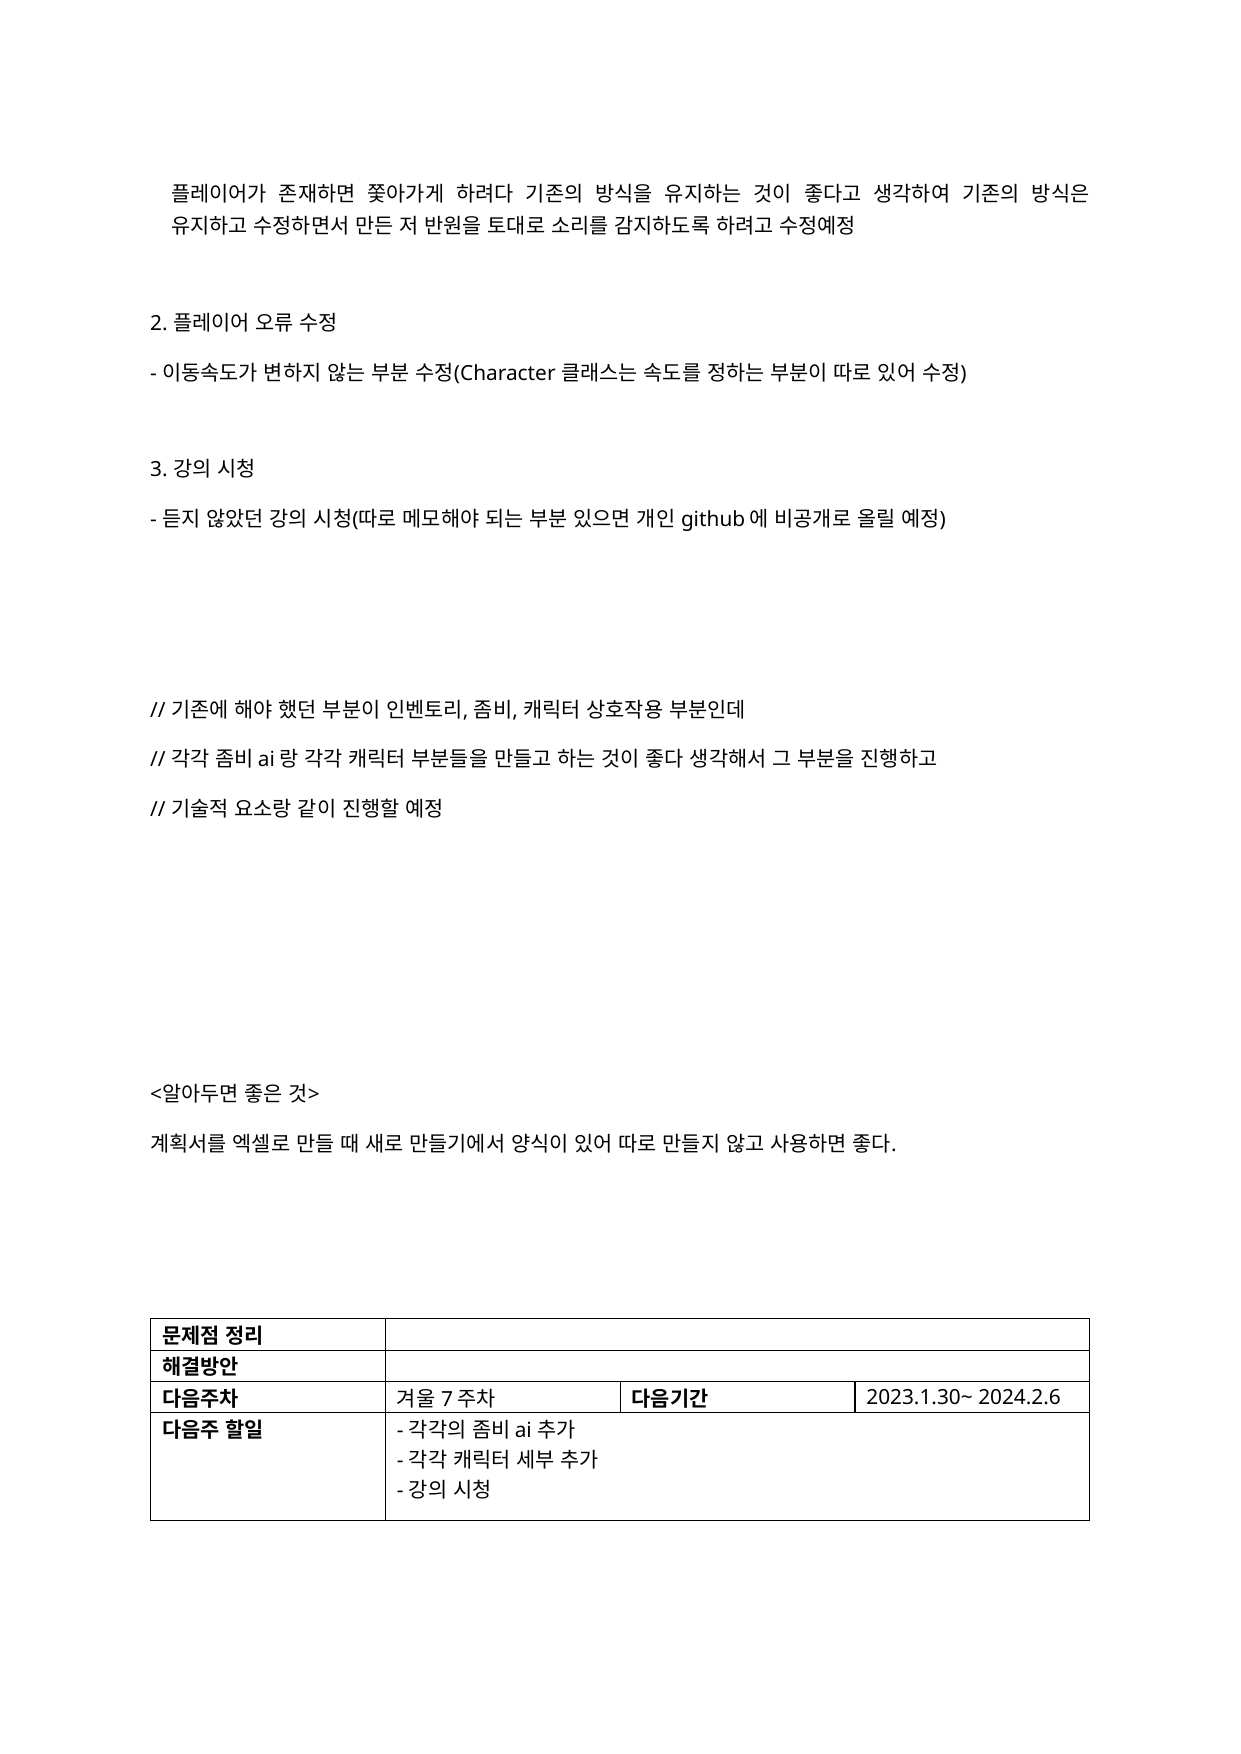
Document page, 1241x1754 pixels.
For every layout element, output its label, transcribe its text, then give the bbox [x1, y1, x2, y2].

table_cell 다음주 할일 [151, 1413, 385, 1520]
table_cell 겨울 7주차 [386, 1382, 620, 1412]
text <알아두면 좋은 것> [150, 1078, 1090, 1108]
table_cell [386, 1351, 1089, 1381]
table_cell 2023.1.30~ 2024.2.6 [856, 1382, 1089, 1412]
table_cell 해결방안 [151, 1351, 385, 1381]
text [150, 177, 1090, 240]
table_cell 다음기간 [621, 1382, 854, 1412]
text 2. 플레이어 오류 수정 [150, 306, 1090, 337]
text - 듣지 않았던 강의 시청(따로 메모해야 되는 부분 있으면 개인 github에 비공개로 올릴 예정) [150, 502, 1090, 532]
table_cell 다음주차 [151, 1382, 385, 1412]
table_header [386, 1319, 1089, 1349]
text // 기존에 해야 했던 부분이 인벤토리, 좀비, 캐릭터 상호작용 부분인데 [150, 693, 1090, 723]
text 계획서를 엑셀로 만들 때 새로 만들기에서 양식이 있어 따로 만들지 않고 사용하면 좋다. [150, 1127, 1090, 1157]
text 3. 강의 시청 [150, 452, 1090, 483]
text - 이동속도가 변하지 않는 부분 수정(Character 클래스는 속도를 정하는 부분이 따로 있어 수정) [150, 356, 1090, 386]
table_header 문제점 정리 [151, 1319, 385, 1349]
table_cell - 각각의 좀비ai 추가 - 각각 캐릭터 세부 추가 - 강의 시청 [386, 1413, 1089, 1520]
text // 기술적 요소랑 같이 진행할 예정 [150, 792, 1090, 822]
text // 각각 좀비ai랑 각각 캐릭터 부분들을 만들고 하는 것이 좋다 생각해서 그 부분을 진행하고 [150, 742, 1090, 773]
